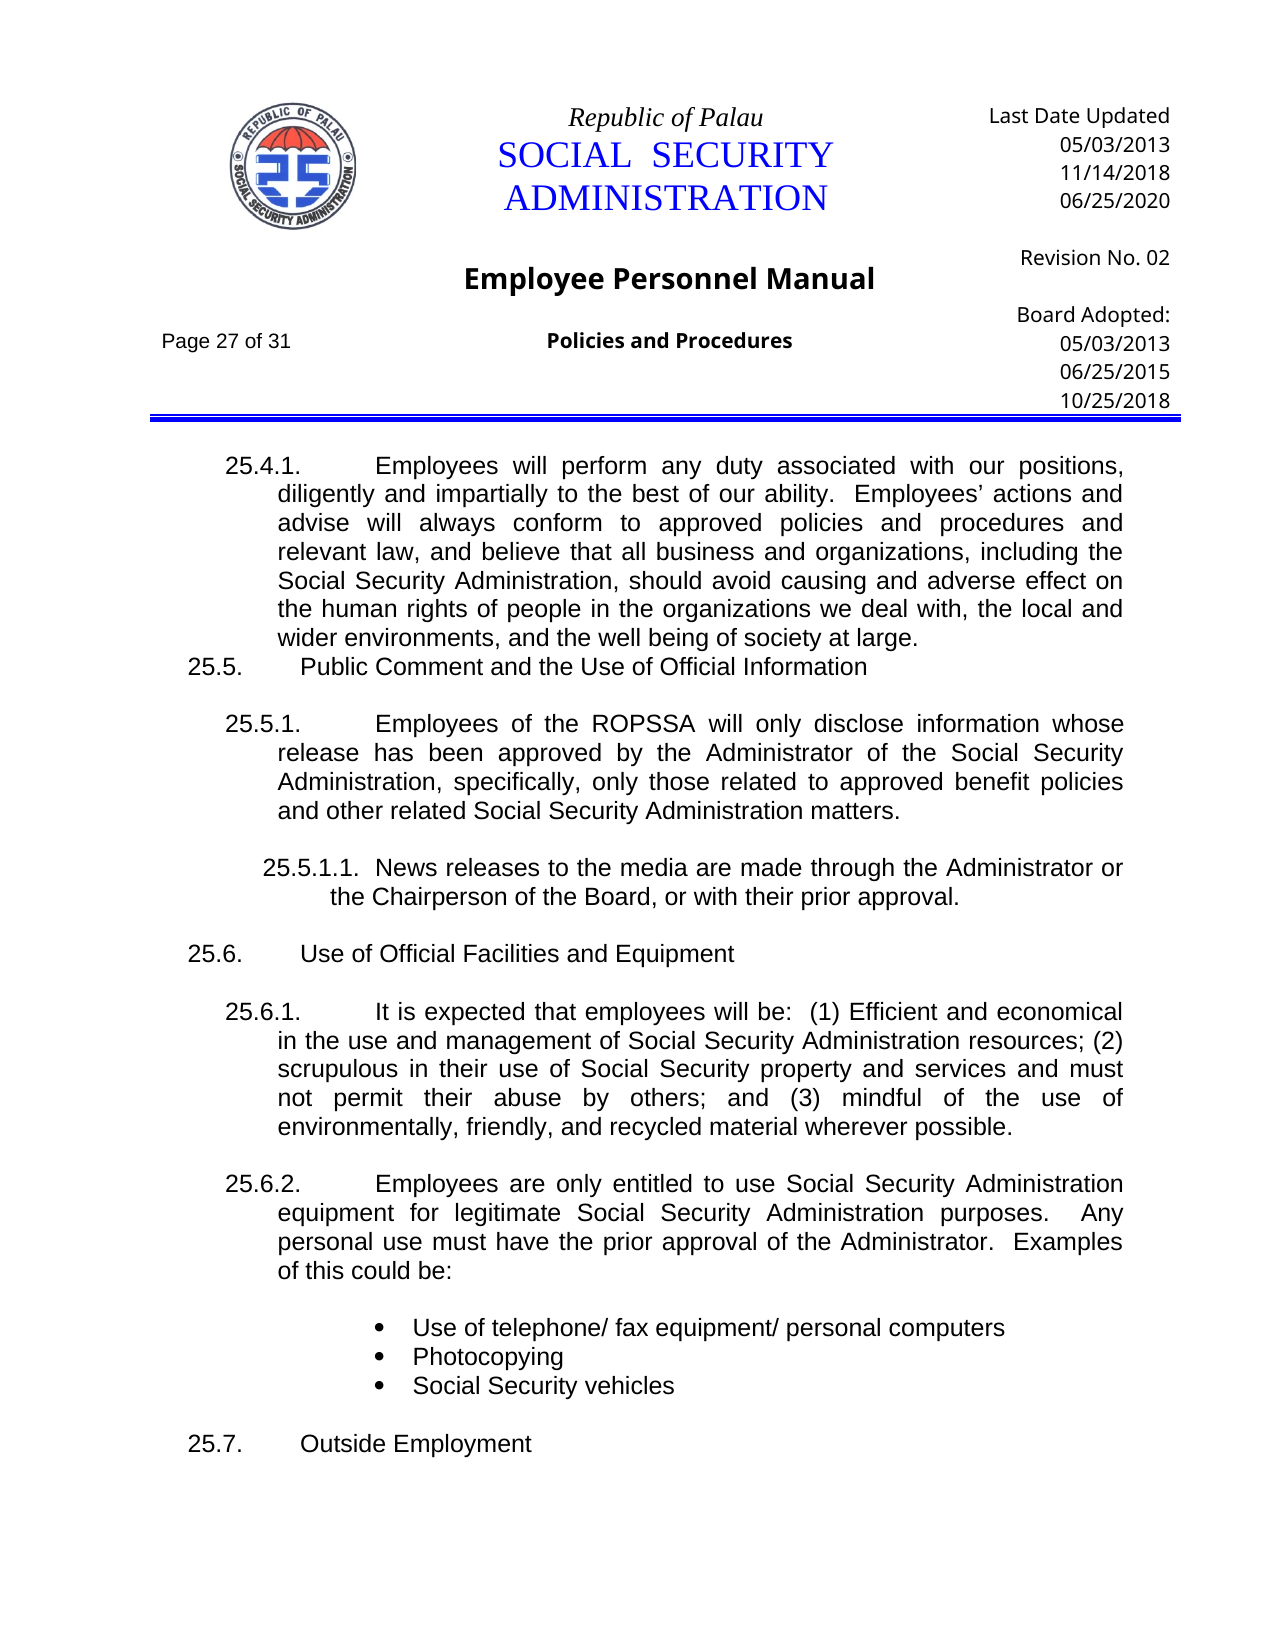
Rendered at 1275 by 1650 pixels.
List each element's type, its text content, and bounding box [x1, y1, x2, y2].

list It is expected that employees will be: (1) Efficient and economical in the use and management of Social Security Administration resources; (2) scrupulous in their use of Social Security property and services and must not permit their abuse by others; and (3) mindful of the use of environmentally, friendly, and recycled material wherever possible. [225, 997, 1125, 1141]
list Outside Employment [187, 1428, 1125, 1457]
list Employees will perform any duty associated with our positions, diligently and impartially to the best of our ability. Employees’ actions and advise will always conform to approved policies and procedures and relevant law, and believe that all business and organizations, including the Social Security Administration, should avoid causing and adverse effect on the human rights of people in the organizations we deal with, the local and wider environments, and the well being of society at large. [225, 451, 1125, 652]
list Photocopying [375, 1342, 1125, 1371]
list Use of telephone/ fax equipment/ personal computers [375, 1313, 1125, 1342]
picture [228, 101, 357, 231]
list News releases to the media are made through the Administrator or the Chairperson of the Board, or with their prior approval. [262, 853, 1125, 911]
list Employees of the ROPSSA will only disclose information whose release has been approved by the Administrator of the Social Security Administration, specifically, only those related to approved benefit policies and other related Social Security Administration matters. [225, 709, 1125, 824]
list Use of Official Facilities and Equipment [187, 939, 1125, 968]
list Social Security vehicles [375, 1371, 1125, 1400]
list Public Comment and the Use of Official Information [187, 652, 1125, 681]
list Employees are only entitled to use Social Security Administration equipment for legitimate Social Security Administration purposes. Any personal use must have the prior approval of the Administrator. Examples of this could be: [225, 1169, 1125, 1284]
